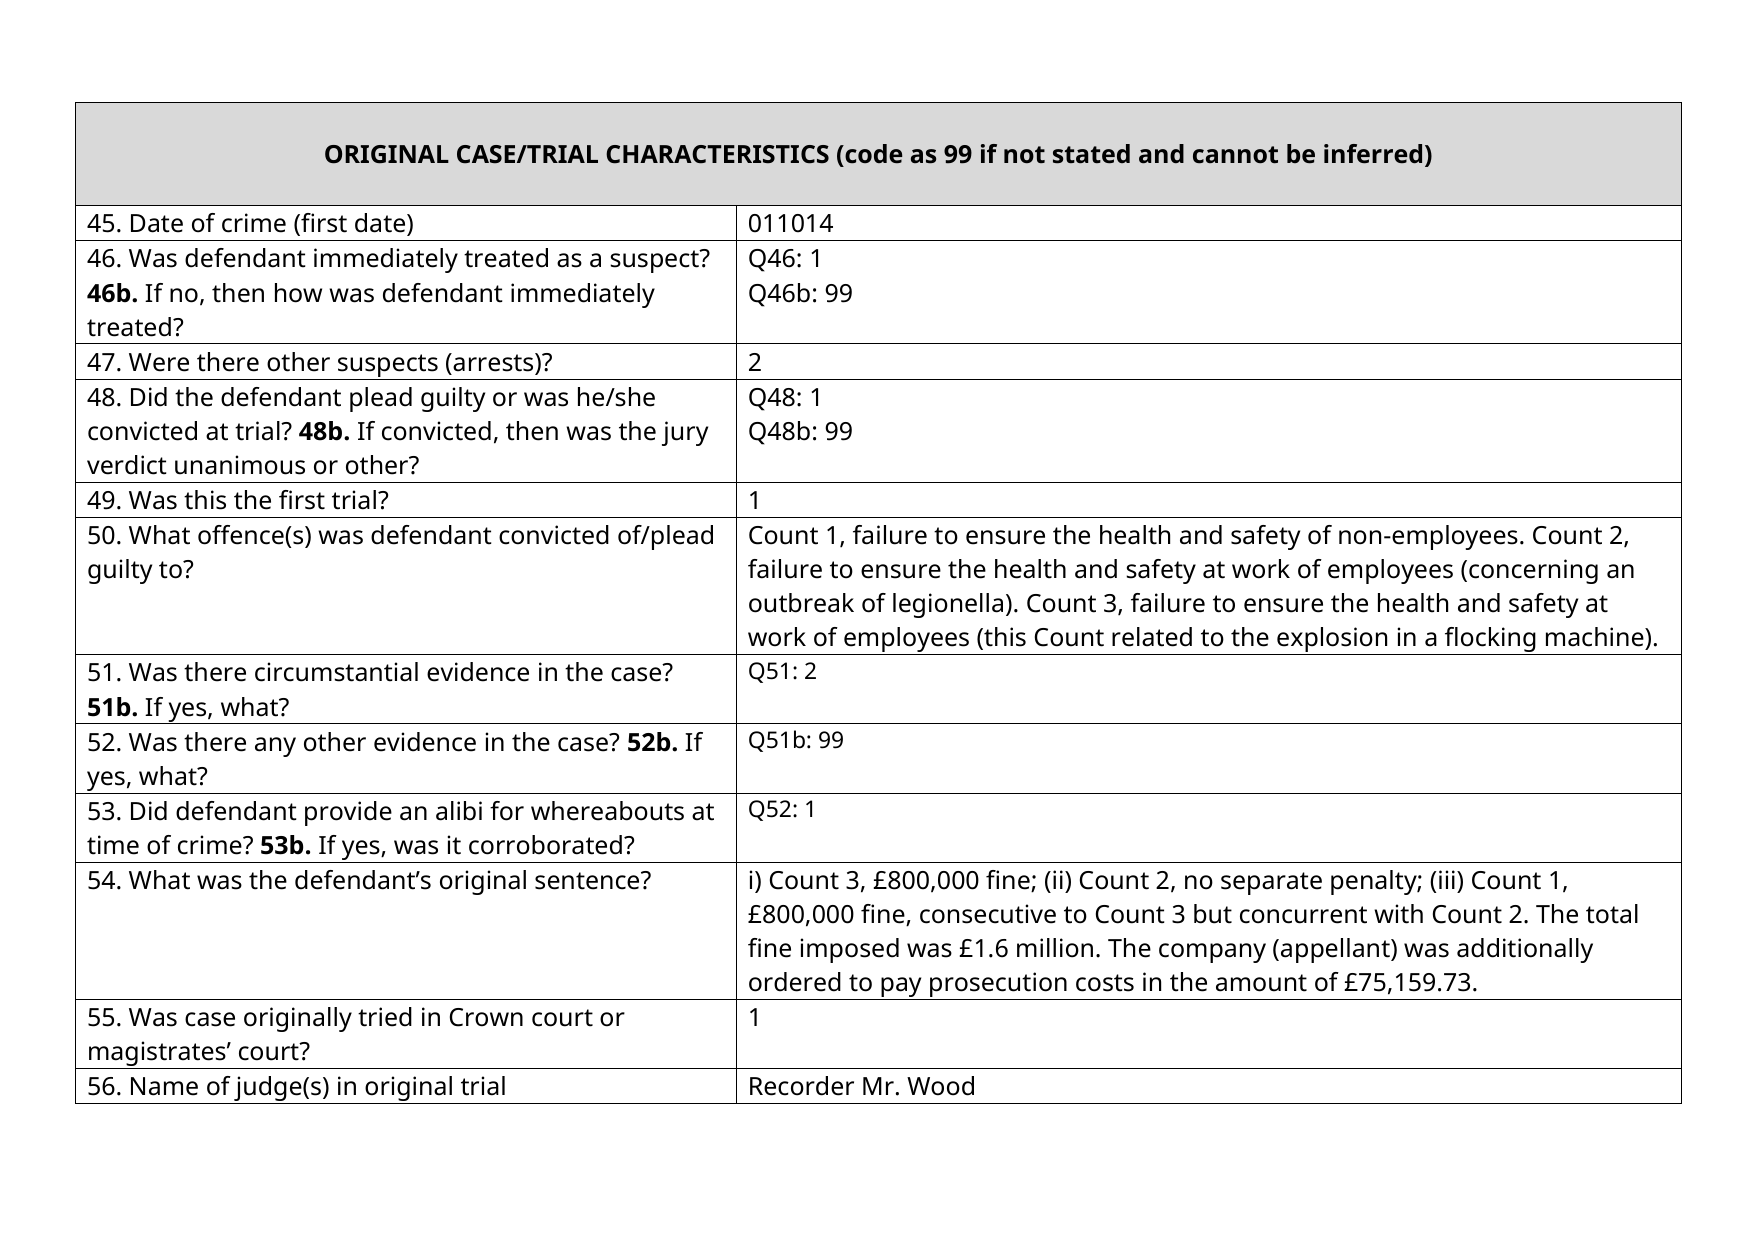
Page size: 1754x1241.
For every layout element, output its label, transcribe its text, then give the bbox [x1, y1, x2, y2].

table_cell Recorder Mr. Wood [737, 1069, 1681, 1103]
table_cell 45. Date of crime (first date) [76, 206, 736, 240]
table_cell 1 [737, 1000, 1681, 1068]
table_cell Count 1, failure to ensure the health and safety of non-employees. Count 2, failure to ensure the health and safety at work of employees (concerning an outbreak of legionella). Count 3, failure to ensure the health and safety at work of employees (this Count related to the explosion in a flocking machine). [737, 518, 1681, 654]
table_cell i) Count 3, £800,000 fine; (ii) Count 2, no separate penalty; (iii) Count 1, £800,000 fine, consecutive to Count 3 but concurrent with Count 2. The total fine imposed was £1.6 million. The company (appellant) was additionally ordered to pay prosecution costs in the amount of £75,159.73. [737, 863, 1681, 999]
table_cell 2 [737, 344, 1681, 378]
table_cell Q48: 1 Q48b: 99 [737, 380, 1681, 482]
table_cell 53. Did defendant provide an alibi for whereabouts at time of crime? 53b. If yes, was it corroborated? [76, 794, 736, 862]
table_cell 47. Were there other suspects (arrests)? [76, 344, 736, 378]
table_cell 49. Was this the first trial? [76, 483, 736, 517]
table_cell Q52: 1 [737, 794, 1681, 862]
table_cell 51. Was there circumstantial evidence in the case? 51b. If yes, what? [76, 655, 736, 723]
table_cell Q51b: 99 [737, 724, 1681, 792]
table_cell 50. What offence(s) was defendant convicted of/plead guilty to? [76, 518, 736, 654]
table_cell Q46: 1 Q46b: 99 [737, 241, 1681, 343]
table_cell 011014 [737, 206, 1681, 240]
table_cell 48. Did the defendant plead guilty or was he/she convicted at trial? 48b. If convicted, then was the jury verdict unanimous or other? [76, 380, 736, 482]
table_cell 56. Name of judge(s) in original trial [76, 1069, 736, 1103]
table_cell Q51: 2 [737, 655, 1681, 723]
table_cell ORIGINAL CASE/TRIAL CHARACTERISTICS (code as 99 if not stated and cannot be inferred) [76, 103, 1681, 205]
table_cell 52. Was there any other evidence in the case? 52b. If yes, what? [76, 724, 736, 792]
table_cell 54. What was the defendant’s original sentence? [76, 863, 736, 999]
table_cell 1 [737, 483, 1681, 517]
table_cell 46. Was defendant immediately treated as a suspect? 46b. If no, then how was defendant immediately treated? [76, 241, 736, 343]
table_cell 55. Was case originally tried in Crown court or magistrates’ court? [76, 1000, 736, 1068]
